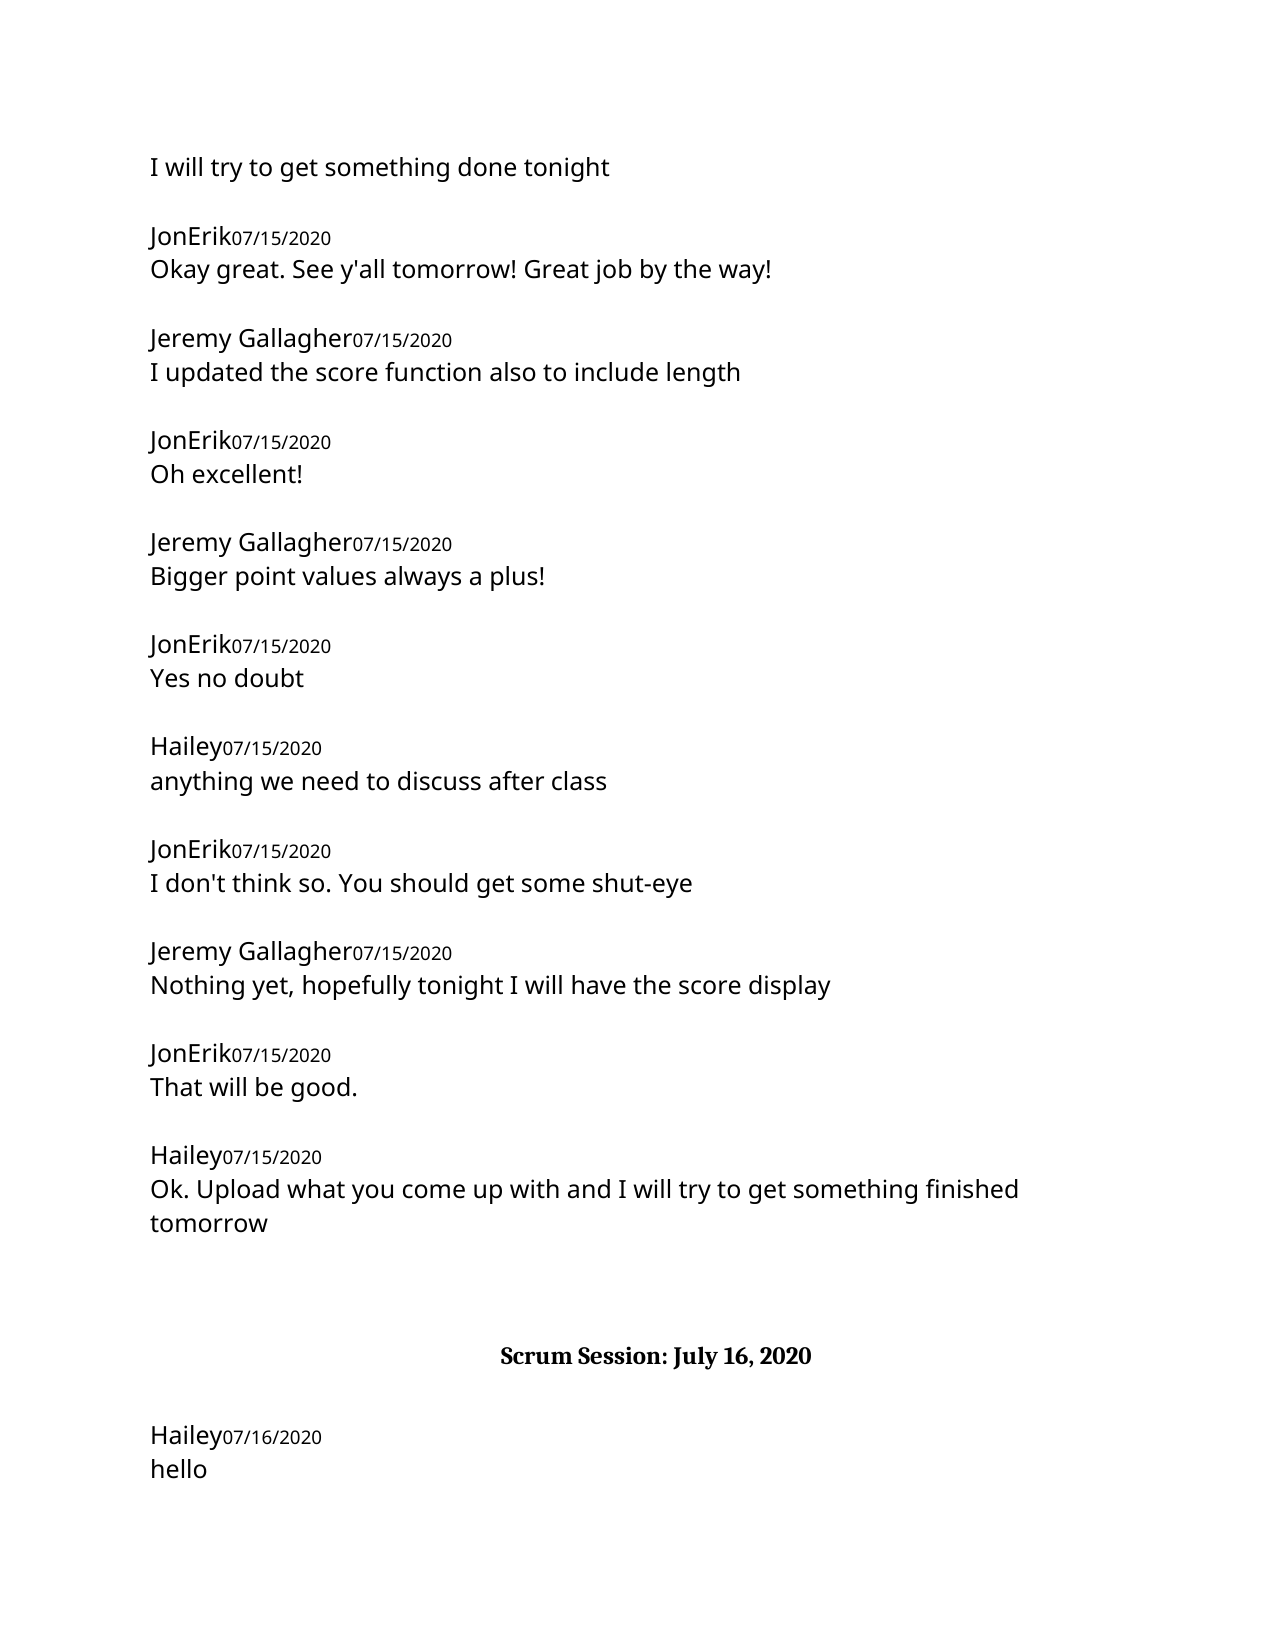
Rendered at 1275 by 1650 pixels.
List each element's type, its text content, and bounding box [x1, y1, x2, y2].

text Okay great. See y'all tomorrow! Great job by the way! [150, 252, 1125, 286]
text hello [150, 1452, 1125, 1486]
text I don't think so. You should get some shut-eye [150, 865, 1125, 899]
text I will try to get something done tonight [150, 150, 1125, 184]
subtitle JonErik07/15/2020 [150, 218, 1125, 252]
subtitle Jeremy Gallagher07/15/2020 [150, 320, 1125, 354]
text Yes no doubt [150, 661, 1125, 695]
subtitle Hailey07/15/2020 [150, 729, 1125, 763]
subtitle Hailey07/16/2020 [150, 1418, 1125, 1452]
text Scrum Session: July 16, 2020 [187, 1342, 1125, 1371]
text Oh excellent! [150, 457, 1125, 491]
text anything we need to discuss after class [150, 763, 1125, 797]
text I updated the score function also to include length [150, 354, 1125, 388]
text Nothing yet, hopefully tonight I will have the score display [150, 967, 1125, 1002]
text That will be good. [150, 1070, 1125, 1104]
subtitle Hailey07/15/2020 [150, 1138, 1125, 1172]
subtitle JonErik07/15/2020 [150, 627, 1125, 661]
subtitle JonErik07/15/2020 [150, 1036, 1125, 1070]
subtitle JonErik07/15/2020 [150, 422, 1125, 457]
subtitle Jeremy Gallagher07/15/2020 [150, 933, 1125, 967]
text Bigger point values always a plus! [150, 559, 1125, 593]
subtitle JonErik07/15/2020 [150, 831, 1125, 865]
subtitle Jeremy Gallagher07/15/2020 [150, 525, 1125, 559]
text Ok. Upload what you come up with and I will try to get something finished tomorrow [150, 1172, 1125, 1240]
